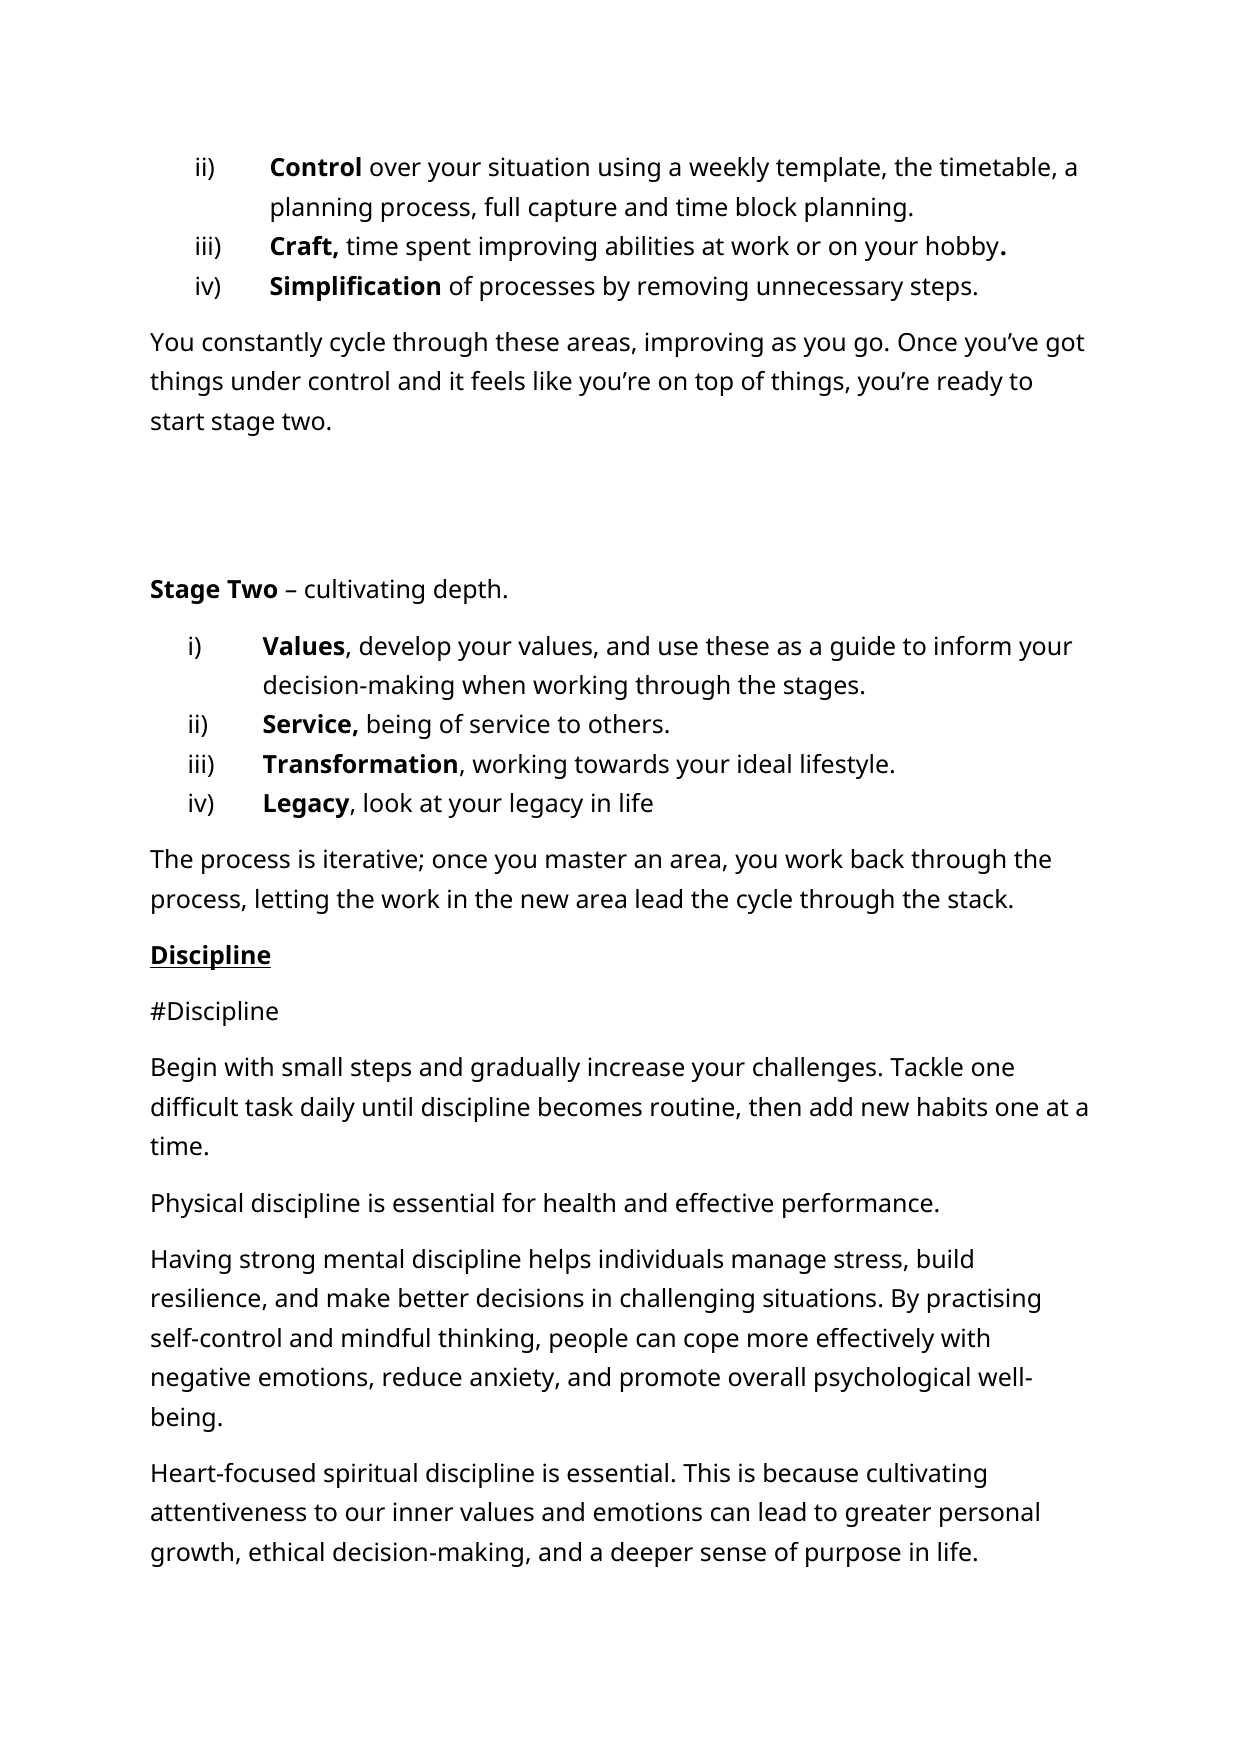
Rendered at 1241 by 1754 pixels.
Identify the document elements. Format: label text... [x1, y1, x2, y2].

list Values, develop your values, and use these as a guide to inform your decision-making when working through the stages. [187, 628, 1090, 702]
text Having strong mental discipline helps individuals manage stress, build resilience, and make better decisions in challenging situations. By practising self-control and mindful thinking, people can cope more effectively with negative emotions, reduce anxiety, and promote overall psychological well-being. [150, 1241, 1090, 1433]
text The process is iterative; once you master an area, you work back through the process, letting the work in the new area lead the cycle through the stack. [150, 842, 1090, 916]
list Simplification of processes by removing unnecessary steps. [194, 268, 1090, 302]
list Craft, time spent improving abilities at work or on your hobby. [194, 229, 1090, 263]
list Transformation, working towards your ideal lifestyle. [187, 747, 1090, 781]
list Service, being of service to others. [187, 707, 1090, 741]
text #Discipline [150, 994, 1090, 1028]
text Discipline [150, 938, 1090, 972]
text You constantly cycle through these areas, improving as you go. Once you’ve got things under control and it feels like you’re on top of things, you’re ready to start stage two. [150, 324, 1090, 438]
text Begin with small steps and gradually increase your challenges. Tackle one difficult task daily until discipline becomes routine, then add new habits one at a time. [150, 1050, 1090, 1163]
text Stage Two – cultivating depth. [150, 572, 1090, 606]
list Legacy, look at your legacy in life [187, 786, 1090, 820]
text Heart-focused spiritual discipline is essential. This is because cultivating attentiveness to our inner values and emotions can lead to greater personal growth, ethical decision-making, and a deeper sense of purpose in life. [150, 1455, 1090, 1568]
list Control over your situation using a weekly template, the timetable, a planning process, full capture and time block planning. [194, 150, 1090, 223]
text Physical discipline is essential for health and effective performance. [150, 1185, 1090, 1219]
